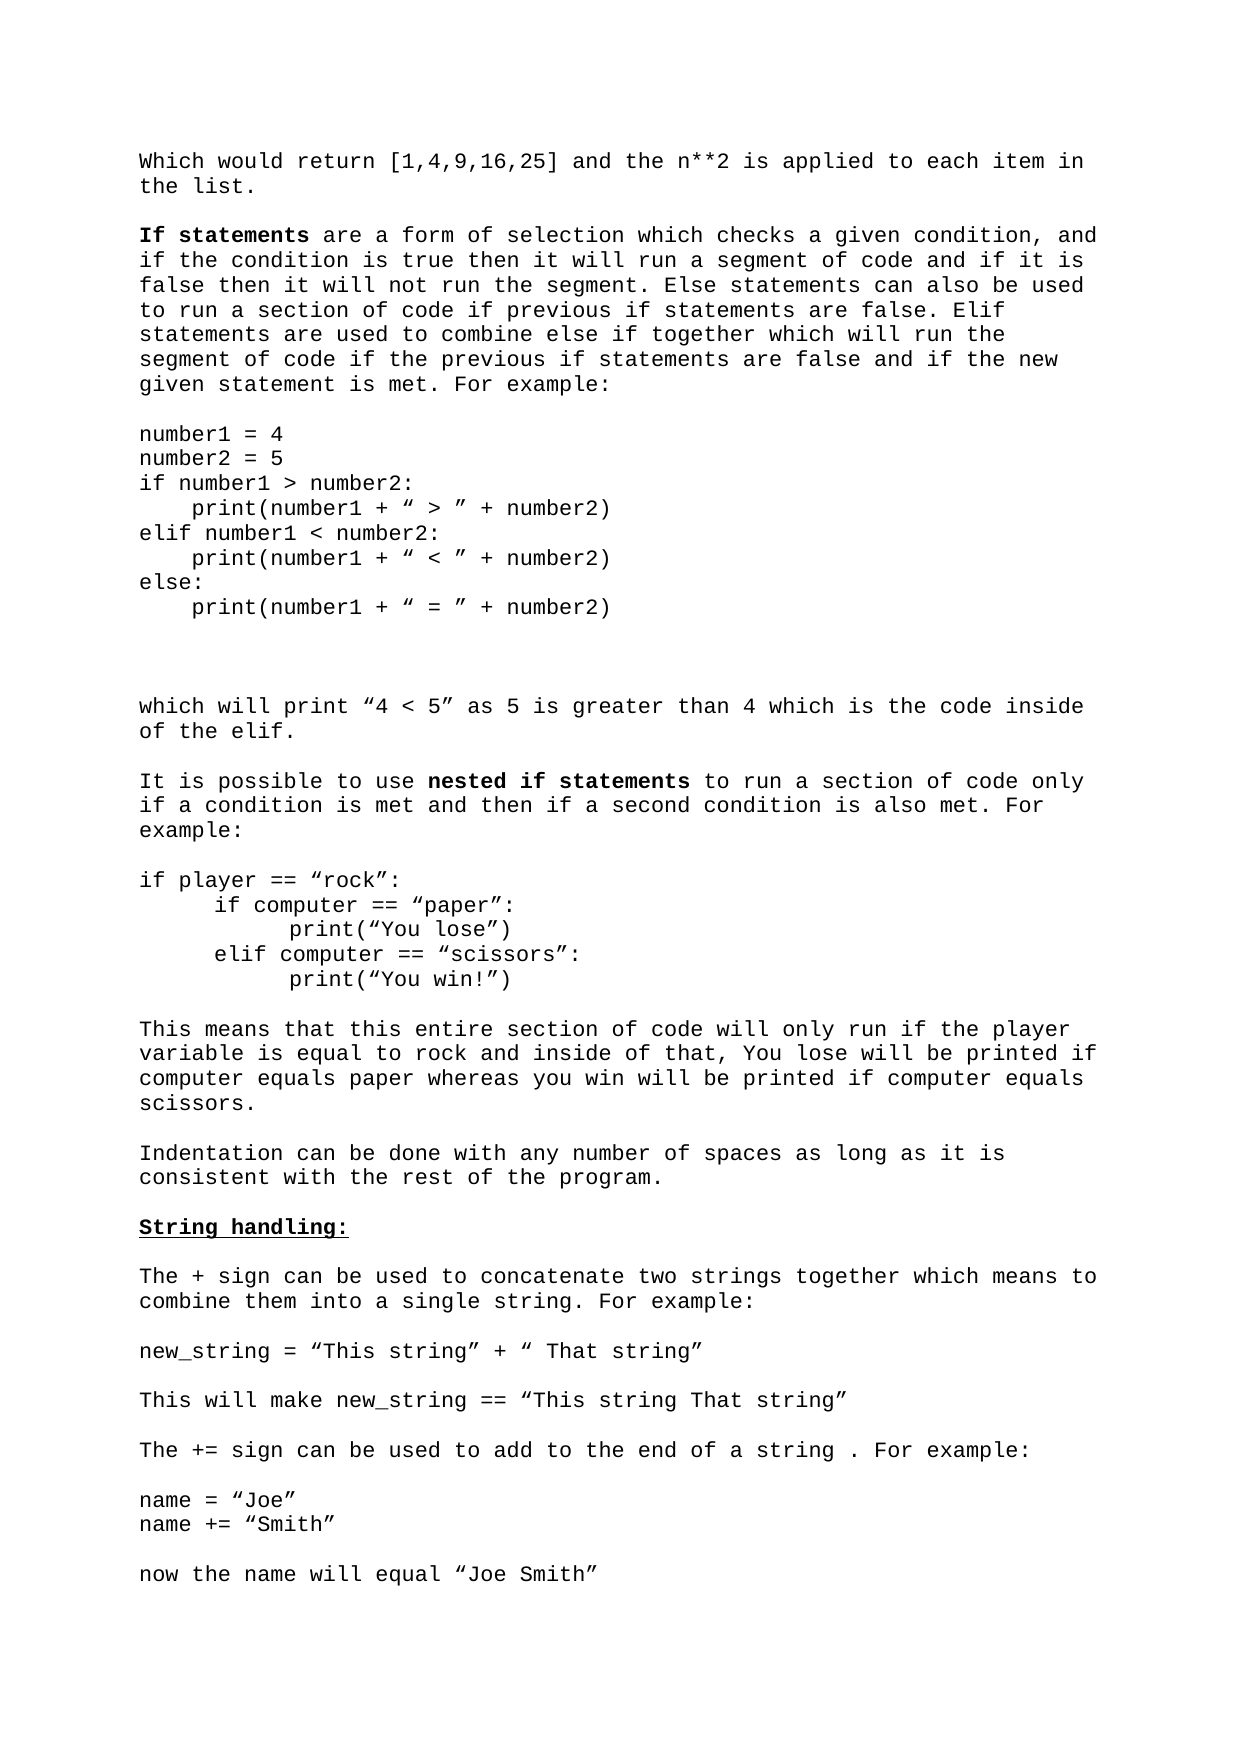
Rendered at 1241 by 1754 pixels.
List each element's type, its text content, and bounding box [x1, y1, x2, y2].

text print(number1 + “ > ” + number2) [139, 497, 1101, 522]
text number2 = 5 [139, 447, 1101, 472]
text If statements are a form of selection which checks a given condition, and if the condition is true then it will run a segment of code and if it is false then it will not run the segment. Else statements can also be used to run a section of code if previous if statements are false. Elif statements are used to combine else if together which will run the segment of code if the previous if statements are false and if the new given statement is met. For example: [139, 224, 1101, 398]
text The + sign can be used to concatenate two strings together which means to combine them into a single string. For example: [139, 1266, 1101, 1315]
text else: [139, 571, 1101, 596]
text print(number1 + “ < ” + number2) [139, 547, 1101, 571]
text This means that this entire section of code will only run if the player variable is equal to rock and inside of that, You lose will be printed if computer equals paper whereas you win will be printed if computer equals scissors. [139, 1018, 1101, 1117]
text name += “Smith” [139, 1513, 1101, 1538]
text String handling: [139, 1216, 1101, 1241]
text This will make new_string == “This string That string” [139, 1389, 1101, 1414]
text The += sign can be used to add to the end of a string . For example: [139, 1439, 1101, 1464]
text Which would return [1,4,9,16,25] and the n**2 is applied to each item in the list. [139, 150, 1101, 199]
text which will print “4 < 5” as 5 is greater than 4 which is the code inside of the elif. [139, 695, 1101, 745]
text print(“You lose”) [139, 918, 1101, 943]
text name = “Joe” [139, 1489, 1101, 1513]
text now the name will equal “Joe Smith” [139, 1563, 1101, 1588]
text if computer == “paper”: [139, 894, 1101, 918]
text Indentation can be done with any number of spaces as long as it is consistent with the rest of the program. [139, 1142, 1101, 1191]
text elif computer == “scissors”: [139, 943, 1101, 968]
text if number1 > number2: [139, 472, 1101, 497]
text print(“You win!”) [139, 968, 1101, 993]
text new_string = “This string” + “ That string” [139, 1340, 1101, 1365]
text print(number1 + “ = ” + number2) [139, 596, 1101, 621]
text number1 = 4 [139, 423, 1101, 447]
text elif number1 < number2: [139, 522, 1101, 547]
text It is possible to use nested if statements to run a section of code only if a condition is met and then if a second condition is also met. For example: [139, 770, 1101, 844]
text if player == “rock”: [139, 869, 1101, 894]
